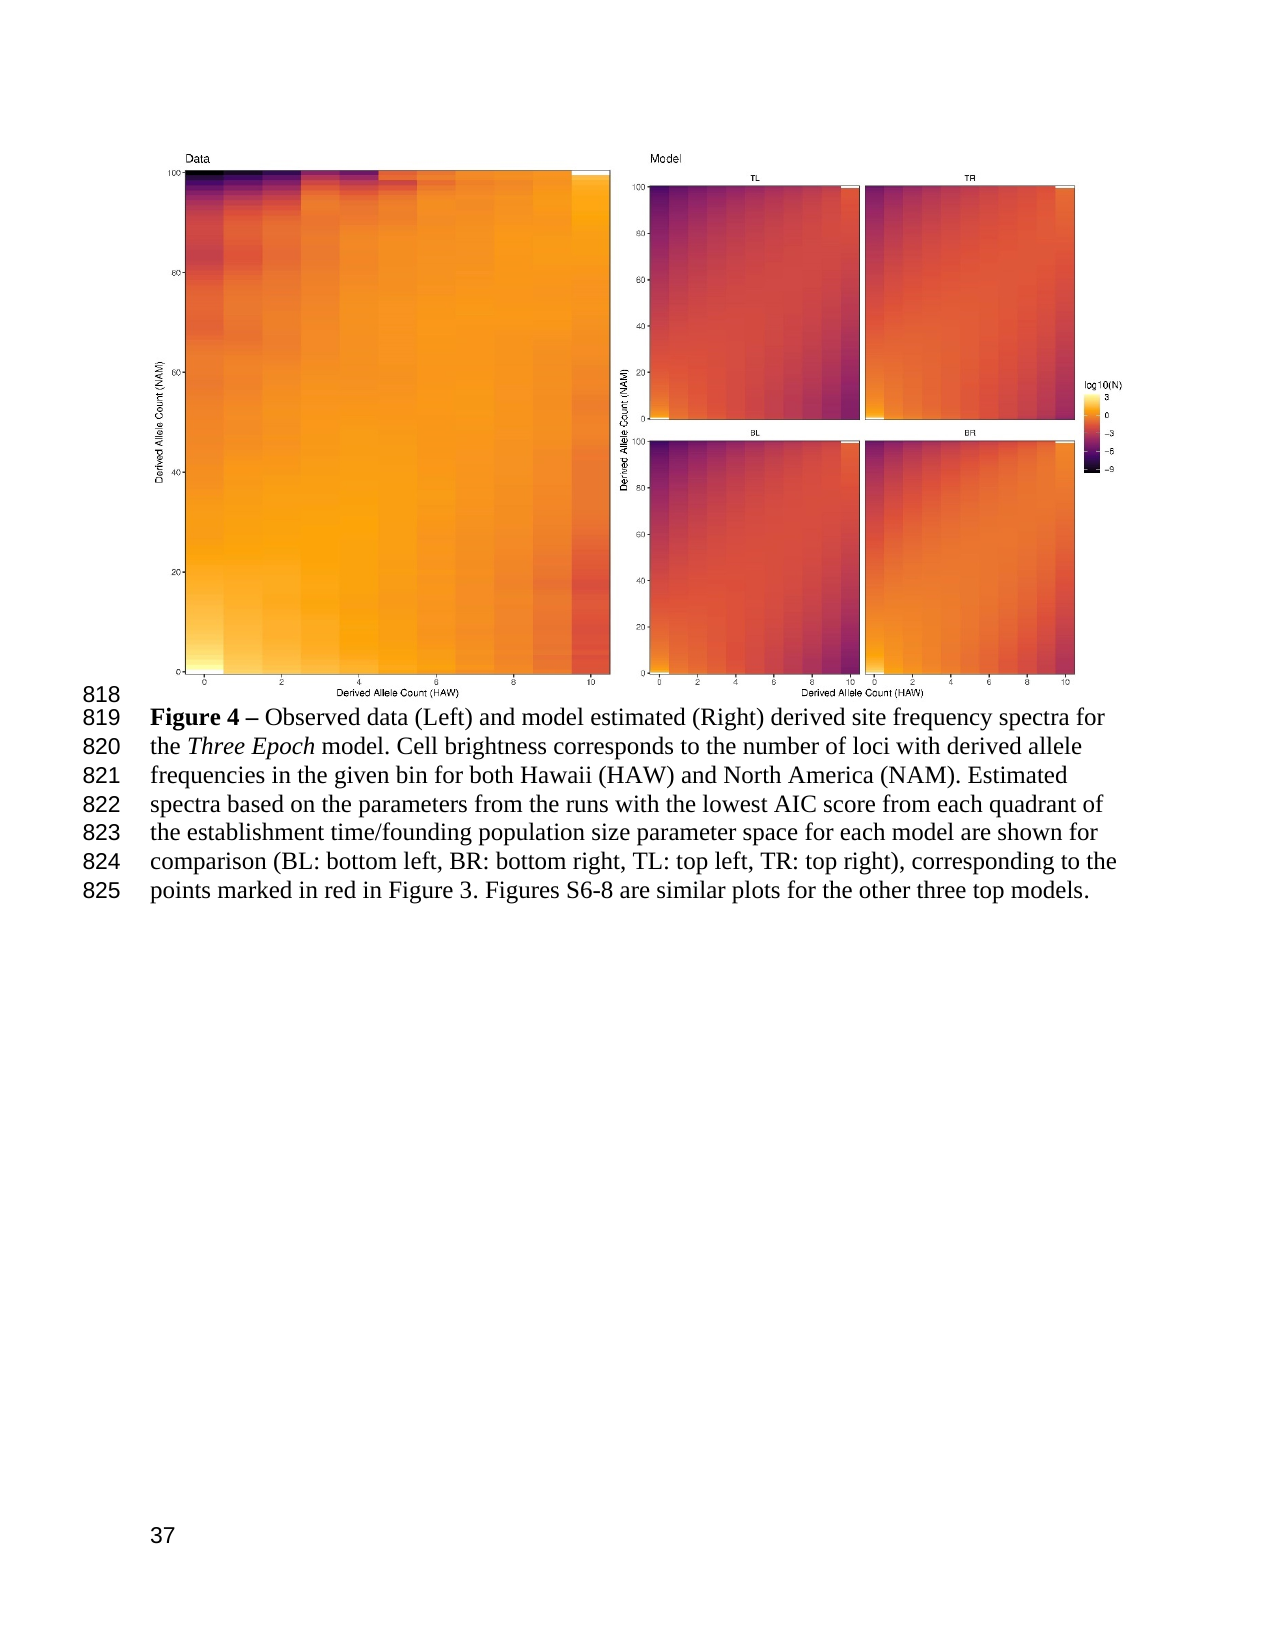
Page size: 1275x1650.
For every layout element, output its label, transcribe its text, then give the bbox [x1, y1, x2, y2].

picture [150, 150, 1125, 703]
text Figure 4 – Observed data (Left) and model estimated (Right) derived site frequency spectra for the Three Epoch model. Cell brightness corresponds to the number of loci with derived allele frequencies in the given bin for both Hawaii (HAW) and North America (NAM). Estimated spectra based on the parameters from the runs with the lowest AIC score from each quadrant of the establishment time/founding population size parameter space for each model are shown for comparison (BL: bottom left, BR: bottom right, TL: top left, TR: top right), corresponding to the points marked in red in Figure 3. Figures S6-8 are similar plots for the other three top models. [150, 703, 1125, 904]
